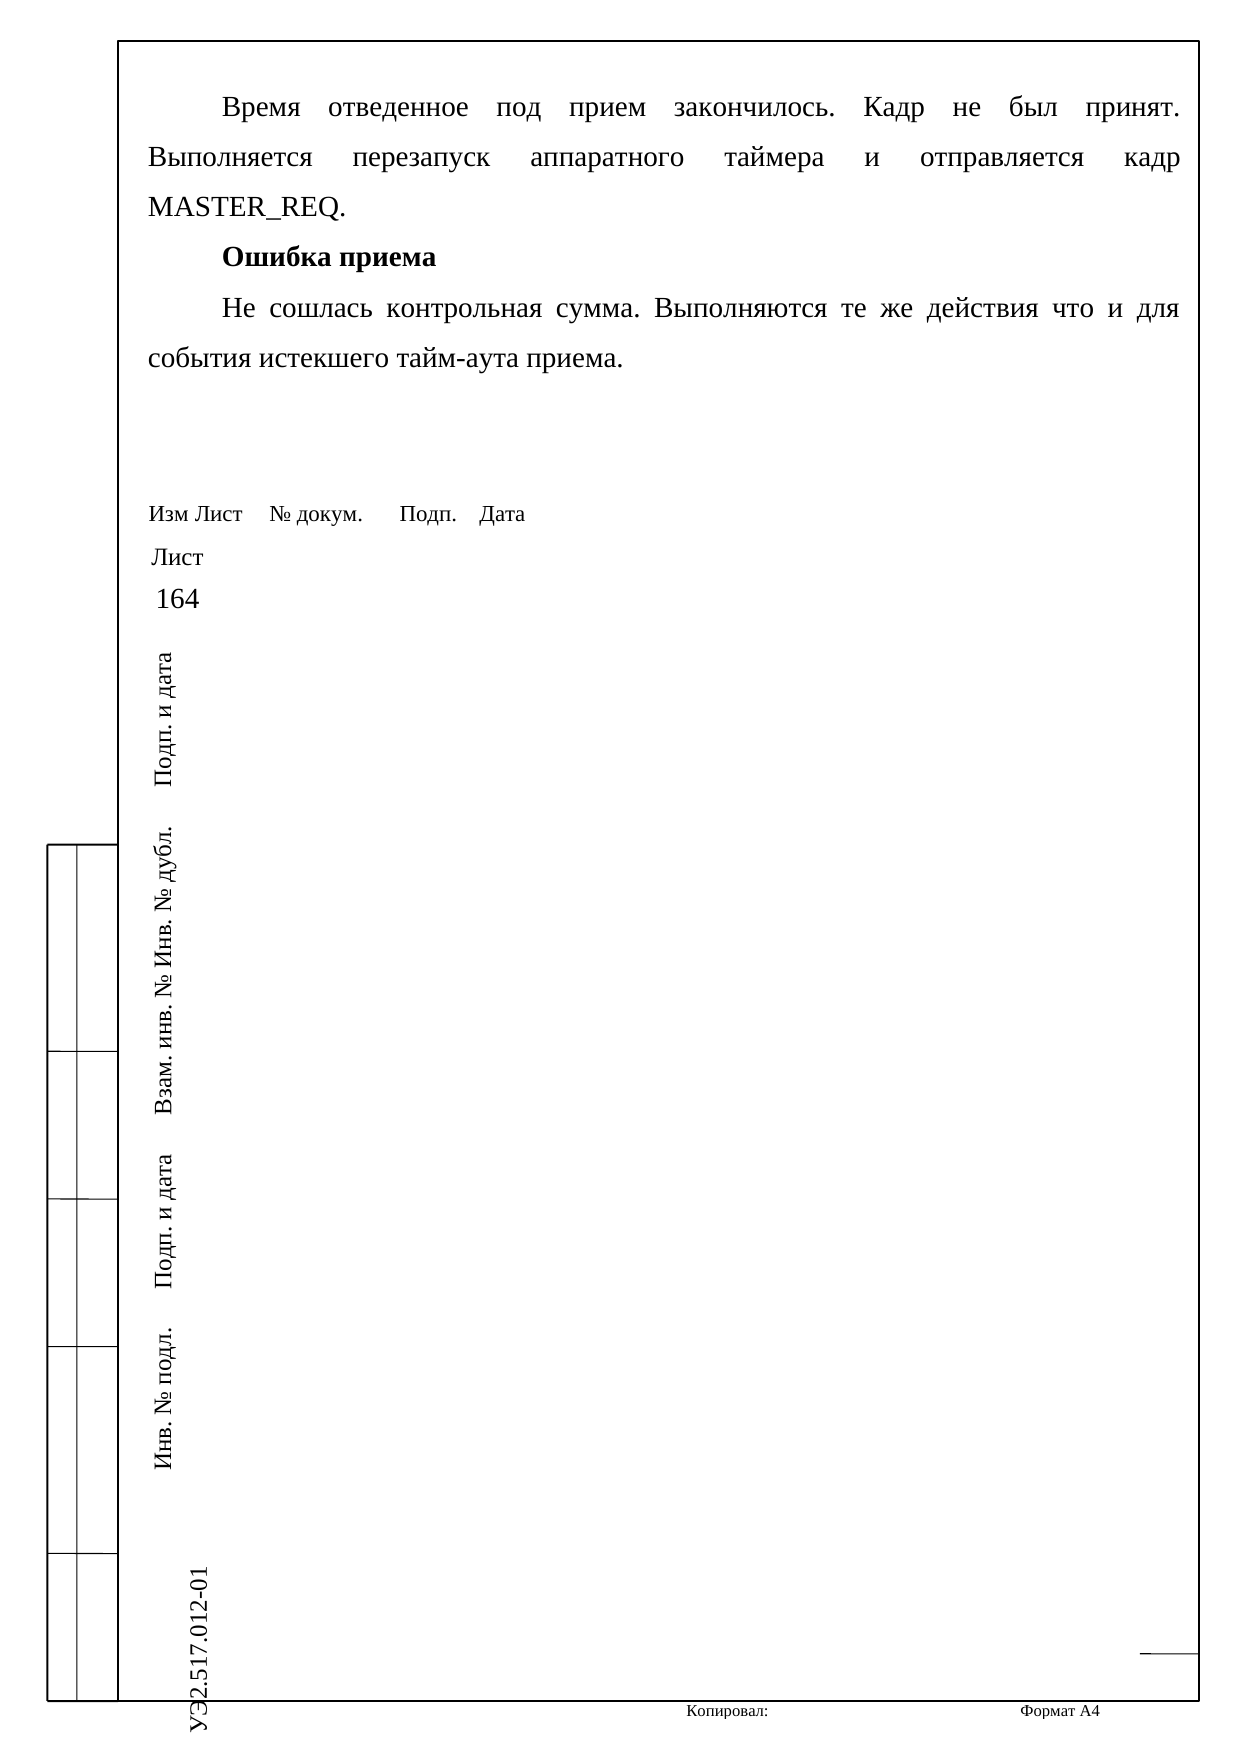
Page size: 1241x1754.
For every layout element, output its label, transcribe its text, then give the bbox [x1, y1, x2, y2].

text Ошибка приема [148, 239, 1181, 273]
text Не сошлась контрольная сумма. Выполняются те же действия что и для события истекшего тайм-аута приема. [148, 290, 1181, 374]
text Время отведенное под прием закончилось. Кадр не был принят. Выполняется перезапуск аппаратного таймера и отправляется кадр MASTER_REQ. [148, 89, 1181, 223]
